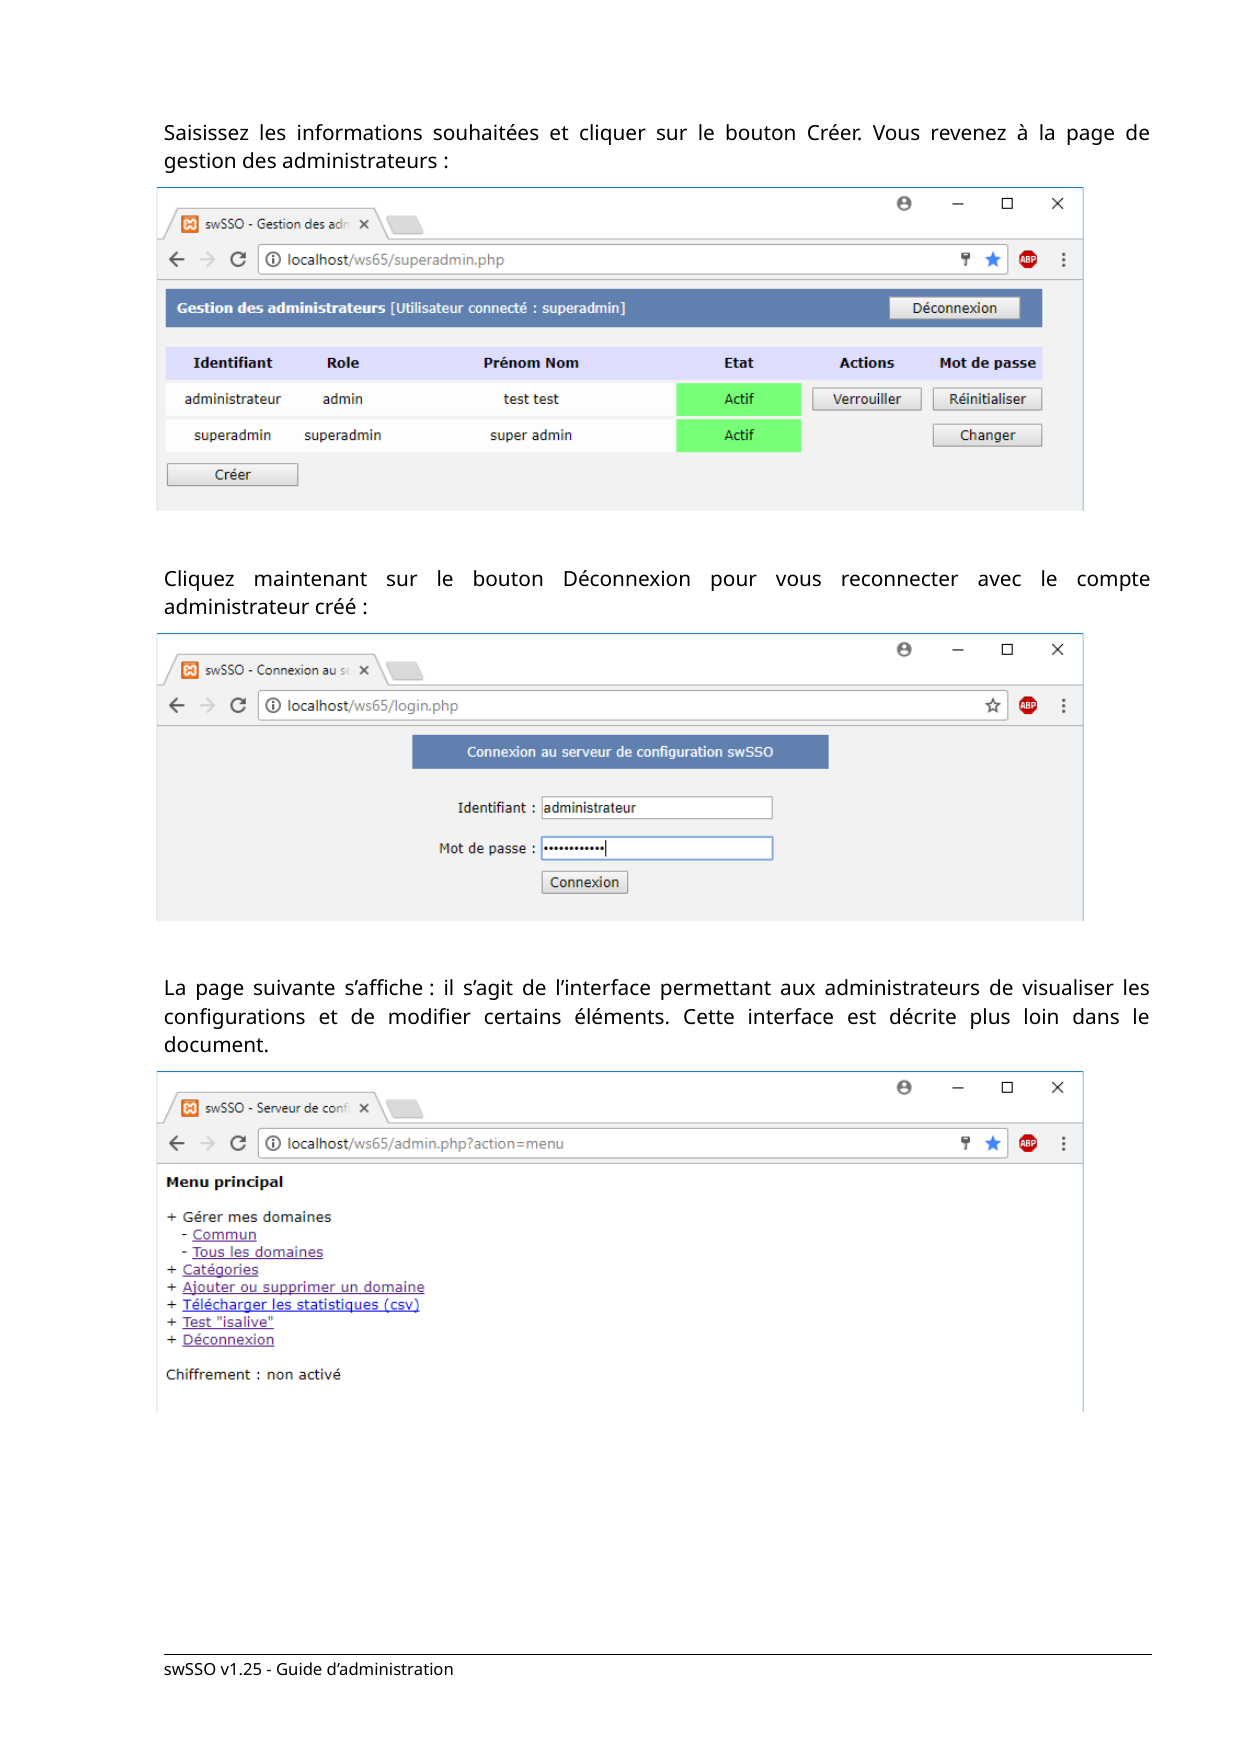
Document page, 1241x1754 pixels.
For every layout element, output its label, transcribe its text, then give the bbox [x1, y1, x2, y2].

text Cliquez maintenant sur le bouton Déconnexion pour vous reconnecter avec le compte administrateur créé : [164, 564, 1152, 621]
picture [156, 1071, 1084, 1412]
text La page suivante s’affiche : il s’agit de l’interface permettant aux administrateurs de visualiser les configurations et de modifier certains éléments. Cette interface est décrite plus loin dans le document. [164, 973, 1152, 1059]
picture [156, 633, 1084, 921]
picture [156, 187, 1084, 511]
text Saisissez les informations souhaitées et cliquer sur le bouton Créer. Vous revenez à la page de gestion des administrateurs : [164, 118, 1152, 175]
